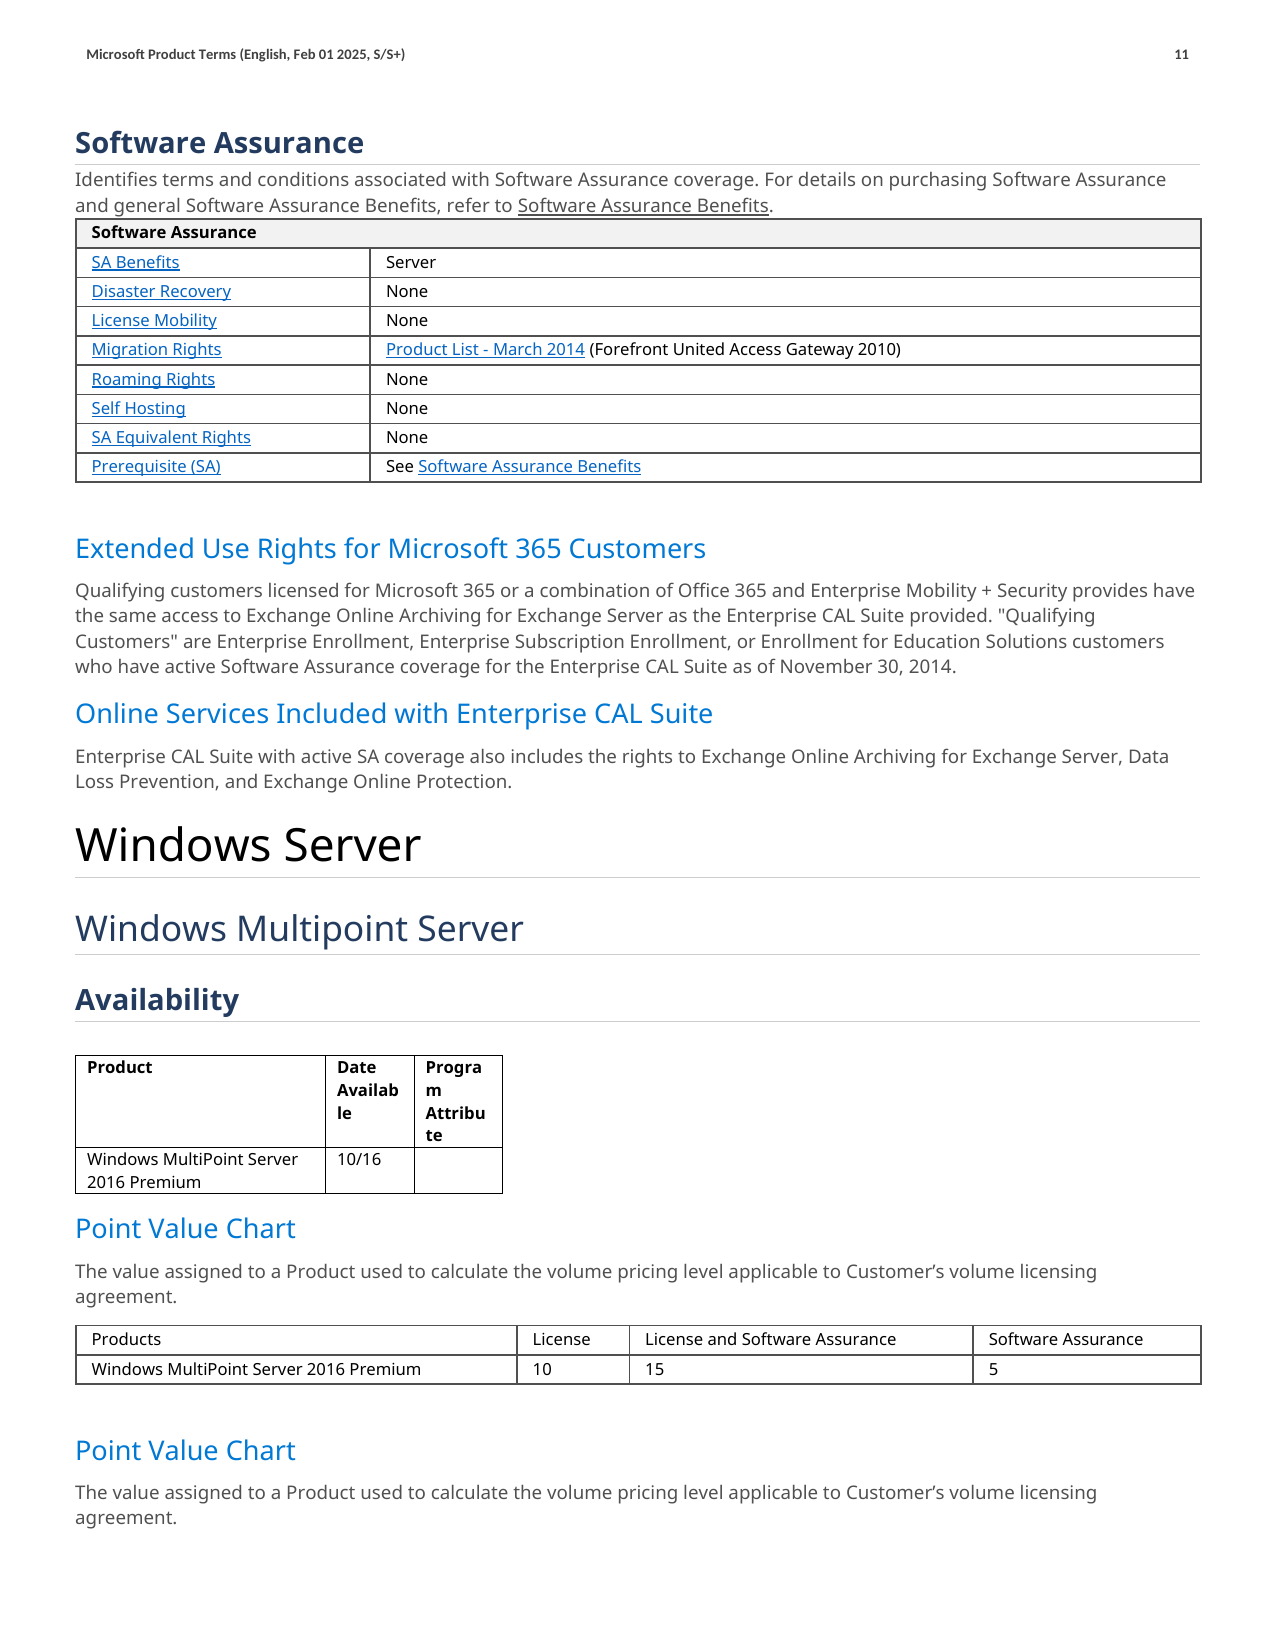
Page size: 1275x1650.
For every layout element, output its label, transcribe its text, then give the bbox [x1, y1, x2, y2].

table_header Software Assurance [77, 220, 1200, 247]
subtitle Point Value Chart [75, 1210, 1200, 1247]
table_cell None [371, 424, 1200, 452]
table_cell Self Hosting [77, 395, 369, 423]
table_cell 15 [630, 1356, 972, 1383]
text The value assigned to a Product used to calculate the volume pricing level applicable to Customer’s volume licensing agreement. [75, 1258, 1200, 1309]
table_cell Disaster Recovery [77, 278, 369, 306]
table_cell Windows MultiPoint Server 2016 Premium [76, 1148, 325, 1193]
table_cell None [371, 278, 1200, 306]
table_cell 5 [974, 1356, 1200, 1383]
table_cell Prerequisite (SA) [77, 454, 369, 481]
table_cell 10 [518, 1356, 629, 1383]
table_cell None [371, 366, 1200, 393]
table_cell Migration Rights [77, 337, 369, 364]
table_header Date Available [326, 1056, 414, 1147]
table_cell SA Benefits [77, 249, 369, 276]
table_cell Server [371, 249, 1200, 276]
table_cell None [371, 307, 1200, 335]
table_header Products [77, 1326, 516, 1354]
subtitle Online Services Included with Enterprise CAL Suite [75, 695, 1200, 732]
table_cell Roaming Rights [77, 366, 369, 393]
table_header Program Attribute [415, 1056, 502, 1147]
text The value assigned to a Product used to calculate the volume pricing level applicable to Customer’s volume licensing agreement. [75, 1479, 1200, 1530]
table_header Software Assurance [974, 1326, 1200, 1354]
table_cell Windows MultiPoint Server 2016 Premium [77, 1356, 516, 1383]
table_cell None [371, 395, 1200, 423]
table_cell See Software Assurance Benefits [371, 454, 1200, 481]
subtitle Extended Use Rights for Microsoft 365 Customers [75, 529, 1200, 566]
text Enterprise CAL Suite with active SA coverage also includes the rights to Exchange Online Archiving for Exchange Server, Data Loss Prevention, and Exchange Online Protection. [75, 743, 1200, 794]
table_cell [415, 1148, 502, 1193]
subtitle Windows Multipoint Server [75, 903, 1200, 954]
table_cell 10/16 [326, 1148, 414, 1193]
table_cell SA Equivalent Rights [77, 424, 369, 452]
text Identifies terms and conditions associated with Software Assurance coverage. For details on purchasing Software Assurance and general Software Assurance Benefits, refer to Software Assurance Benefits. [75, 167, 1200, 218]
list Availability [75, 979, 1200, 1021]
table_header License [518, 1326, 629, 1354]
table_cell Product List - March 2014 (Forefront United Access Gateway 2010) [371, 337, 1200, 364]
table_header License and Software Assurance [630, 1326, 972, 1354]
subtitle Point Value Chart [75, 1431, 1200, 1468]
text Qualifying customers licensed for Microsoft 365 or a combination of Office 365 and Enterprise Mobility + Security provides have the same access to Exchange Online Archiving for Exchange Server as the Enterprise CAL Suite provided. "Qualifying Customers" are Enterprise Enrollment, Enterprise Subscription Enrollment, or Enrollment for Education Solutions customers who have active Software Assurance coverage for the Enterprise CAL Suite as of November 30, 2014. [75, 577, 1200, 679]
table_header Product [76, 1056, 325, 1147]
table_cell License Mobility [77, 307, 369, 335]
subtitle Windows Server [75, 813, 1200, 877]
list Software Assurance [75, 122, 1200, 164]
